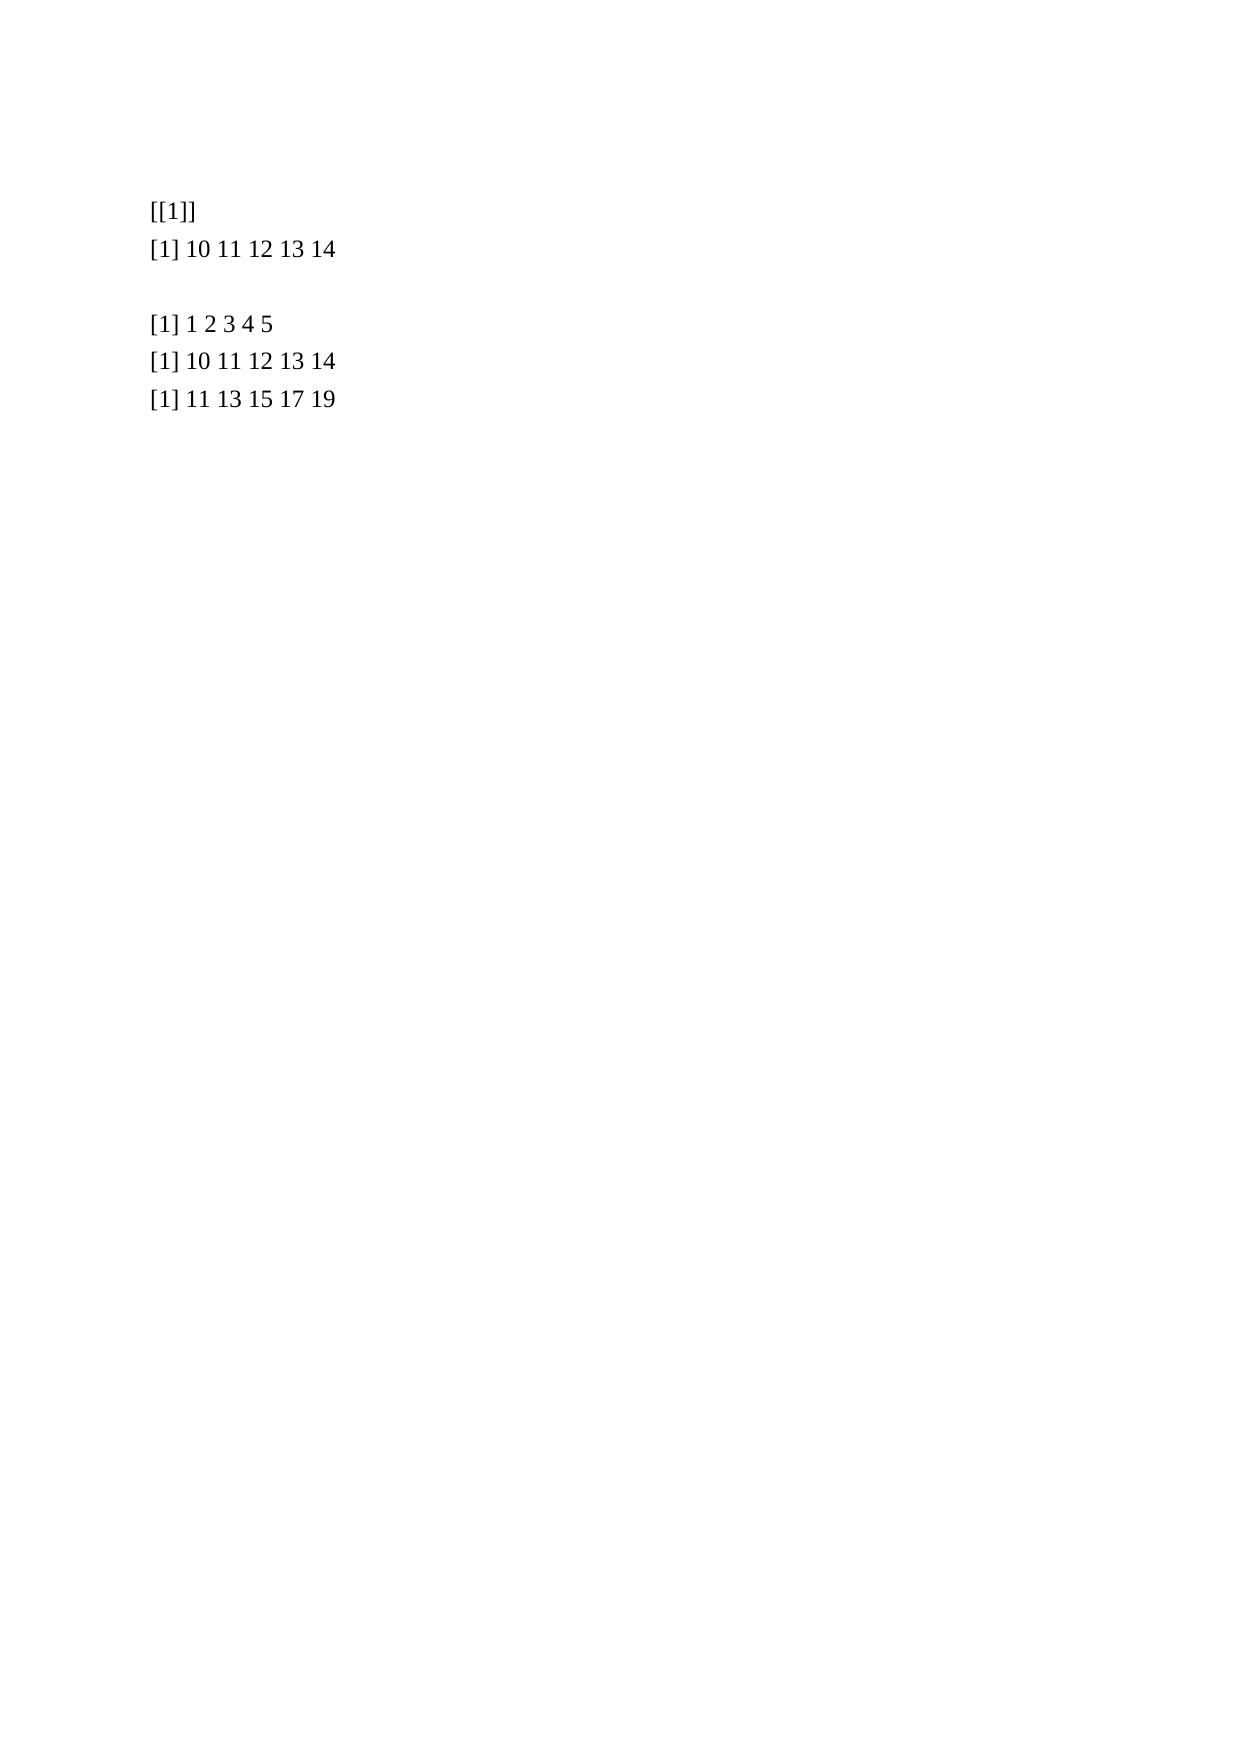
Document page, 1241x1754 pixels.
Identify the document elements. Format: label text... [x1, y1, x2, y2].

text [1] 11 13 15 17 19 [150, 375, 1090, 412]
text [1] 1 2 3 4 5 [150, 300, 1090, 337]
text [1] 10 11 12 13 14 [150, 337, 1090, 375]
text [[1]] [150, 187, 1090, 225]
text [1] 10 11 12 13 14 [150, 225, 1090, 262]
